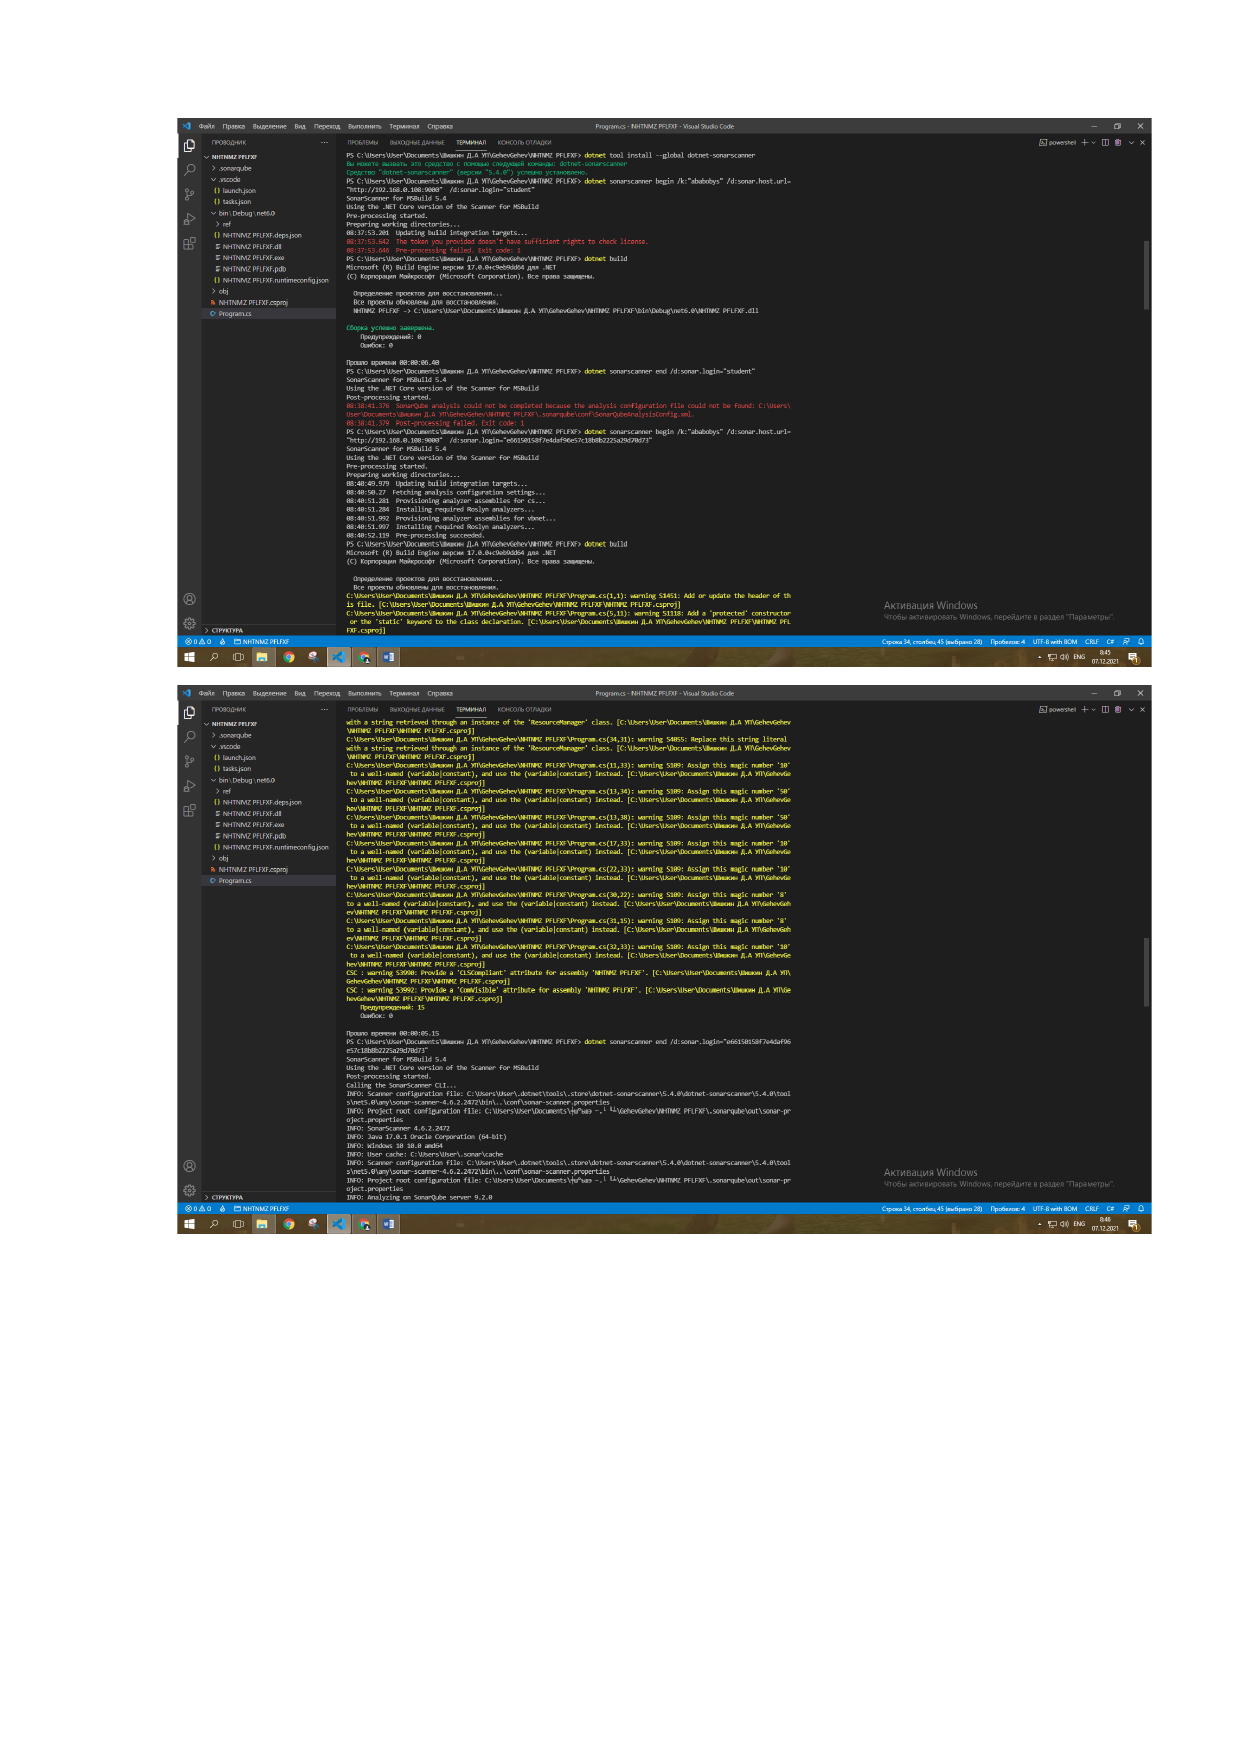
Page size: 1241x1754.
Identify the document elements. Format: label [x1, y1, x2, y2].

picture [177, 118, 1152, 667]
picture [177, 685, 1152, 1234]
